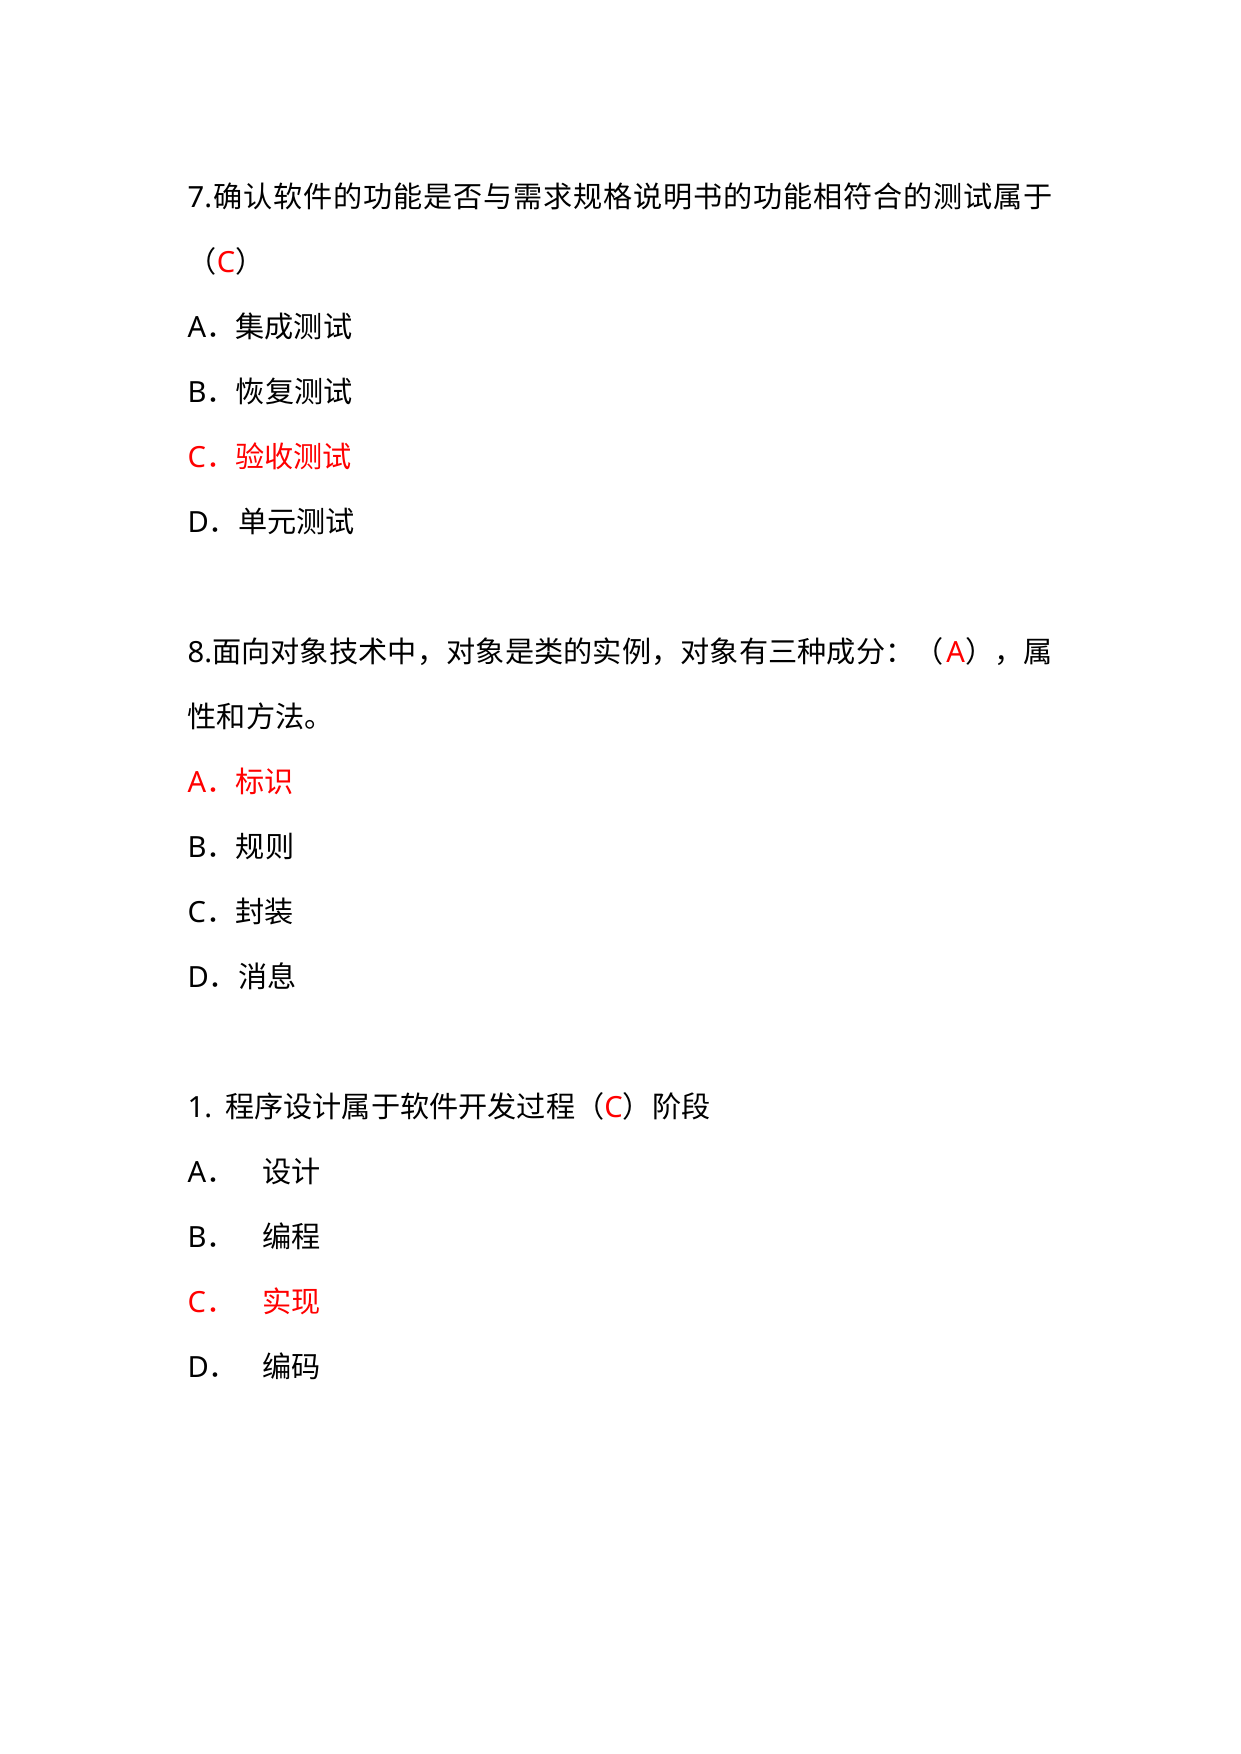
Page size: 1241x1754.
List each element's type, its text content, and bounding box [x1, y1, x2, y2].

text 7.确认软件的功能是否与需求规格说明书的功能相符合的测试属于（C） [187, 162, 1053, 292]
list 实现 [187, 1267, 1053, 1332]
text A．集成测试 [187, 292, 1053, 357]
text A．标识 [187, 747, 1053, 812]
text C．封装 [187, 877, 1053, 942]
list 编码 [187, 1332, 1053, 1397]
text D．消息 [187, 942, 1053, 1007]
list 编程 [187, 1202, 1053, 1267]
text B．恢复测试 [187, 357, 1053, 422]
text B．规则 [187, 812, 1053, 877]
text 8.面向对象技术中，对象是类的实例，对象有三种成分：（A），属性和方法。 [187, 617, 1053, 747]
list 设计 [187, 1137, 1053, 1202]
text C．验收测试 [187, 422, 1053, 487]
list 程序设计属于软件开发过程（C）阶段 [187, 1072, 1053, 1137]
text D．单元测试 [187, 487, 1053, 552]
